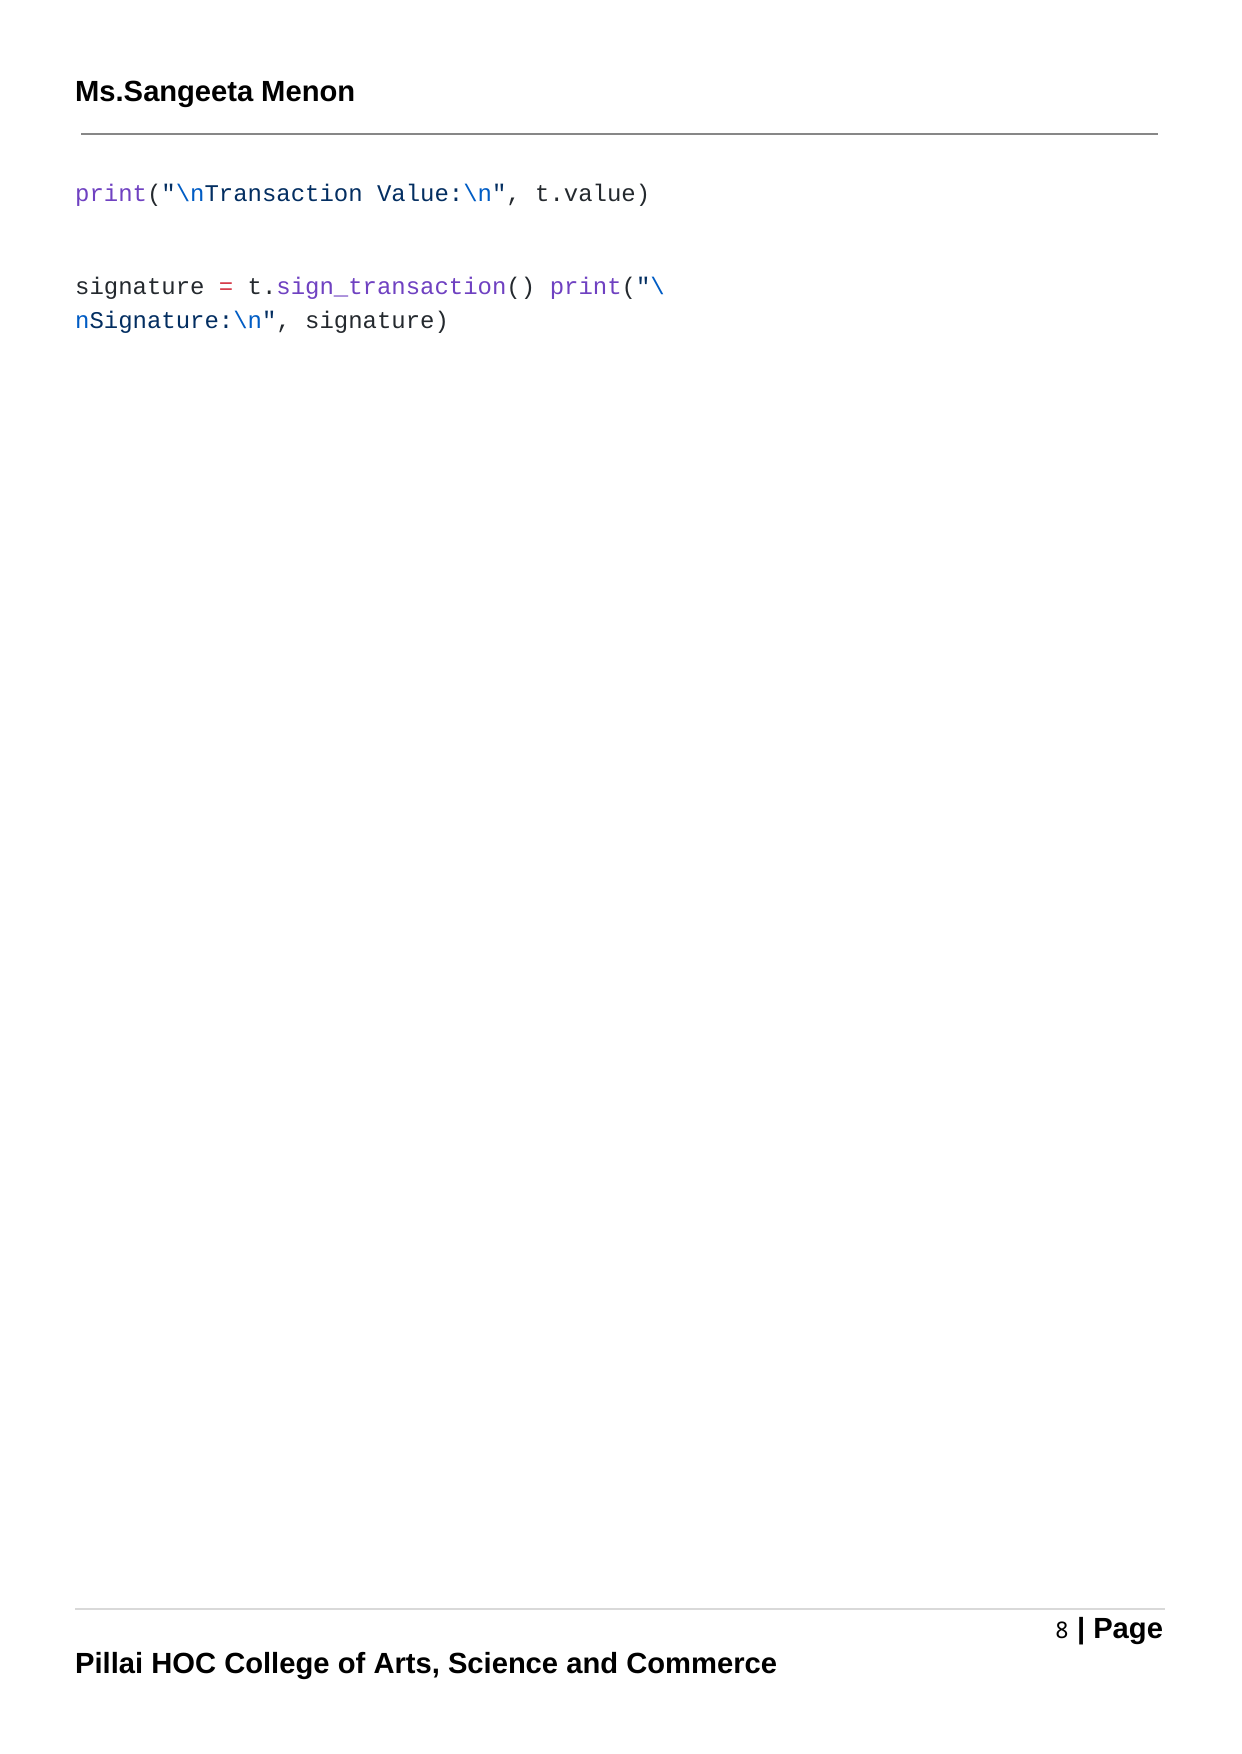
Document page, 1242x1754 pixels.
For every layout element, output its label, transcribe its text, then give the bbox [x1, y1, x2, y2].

text signature = t.sign_transaction() print("\nSignature:\n", signature) [75, 275, 779, 336]
text print("\nTransaction Value:\n", t.value) [75, 182, 1185, 209]
